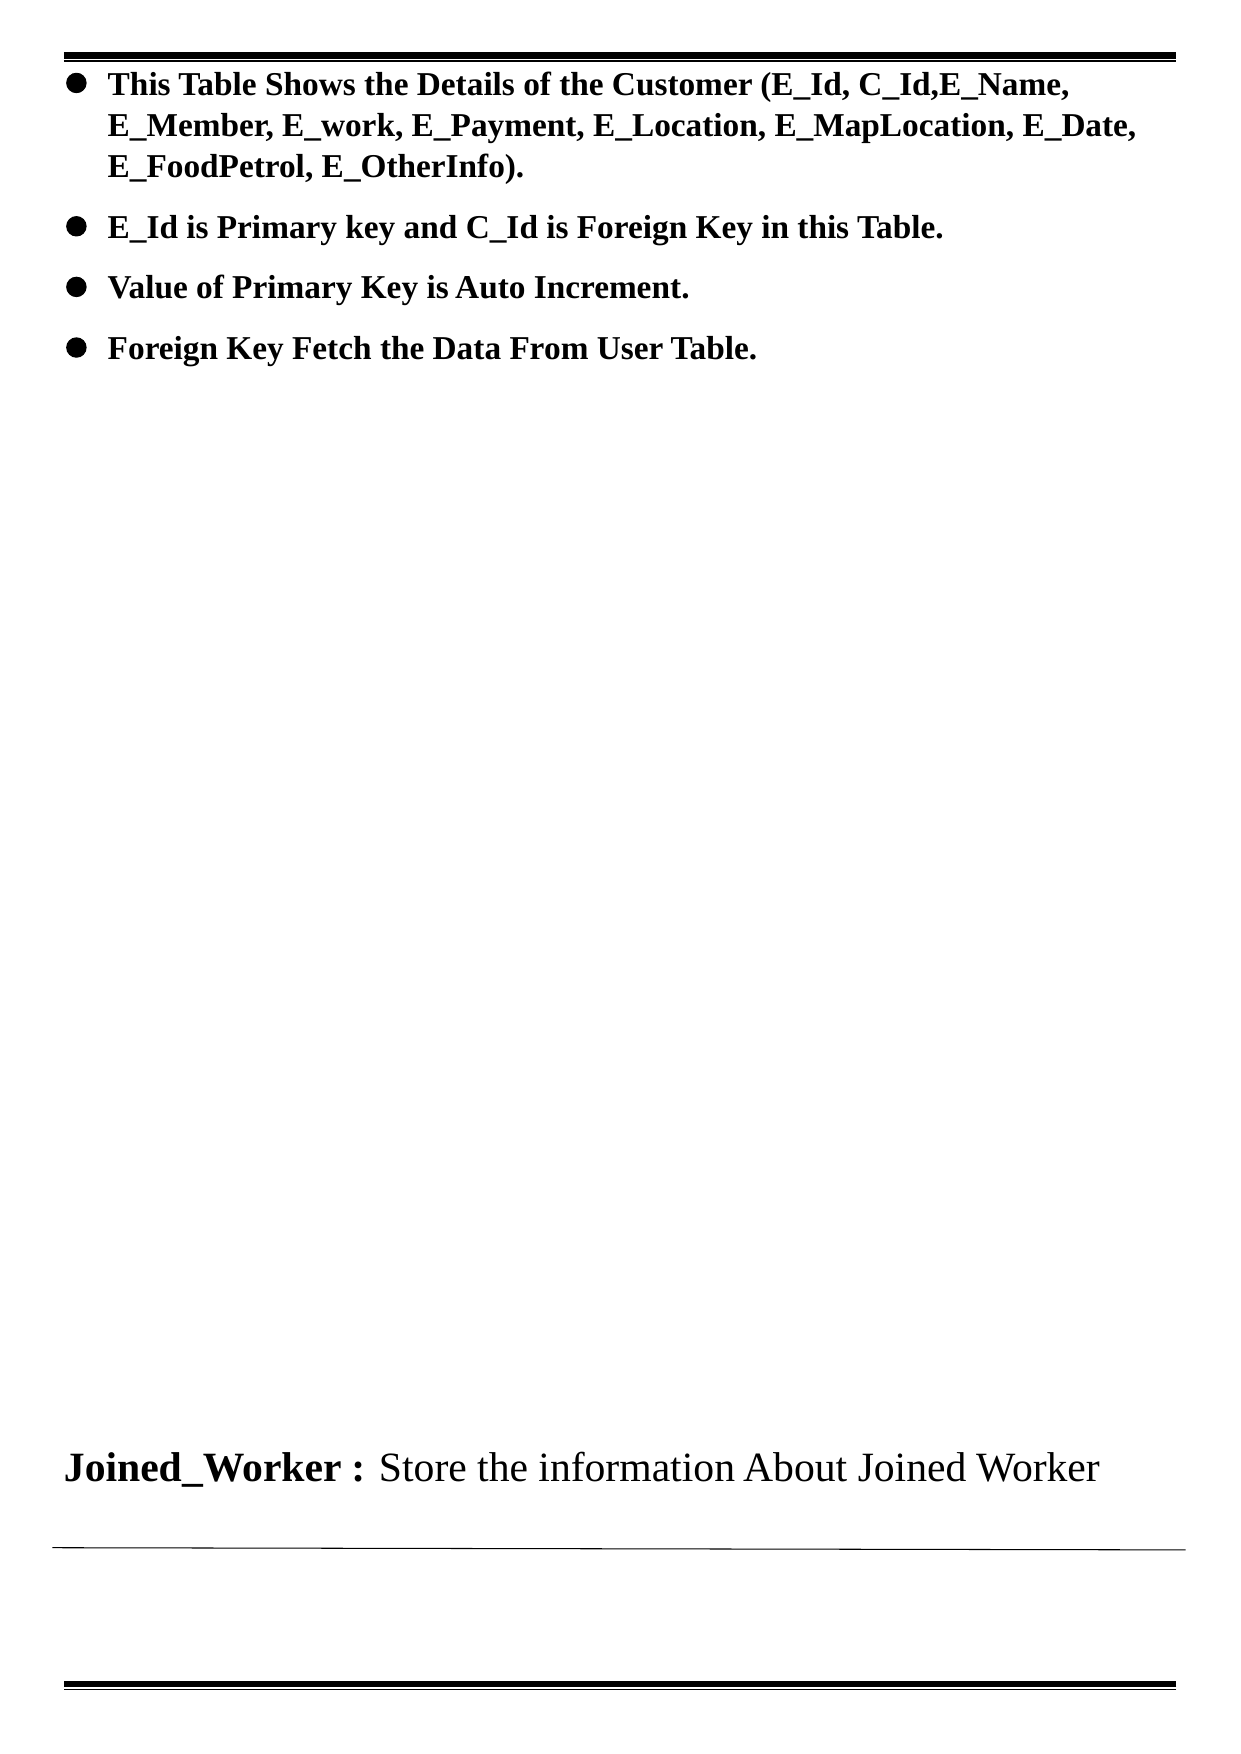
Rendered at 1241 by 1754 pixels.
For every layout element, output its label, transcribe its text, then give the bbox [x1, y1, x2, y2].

list E_Id is Primary key and C_Id is Foreign Key in this Table. [64, 207, 1176, 245]
list Joined_Worker : Store the information About Joined Worker [64, 1442, 1176, 1490]
list This Table Shows the Details of the Customer (E_Id, C_Id,E_Name, E_Member, E_work, E_Payment, E_Location, E_MapLocation, E_Date, E_FoodPetrol, E_OtherInfo). [64, 64, 1176, 185]
list Value of Primary Key is Auto Increment. [64, 268, 1176, 306]
list Foreign Key Fetch the Data From User Table. [64, 328, 1176, 367]
